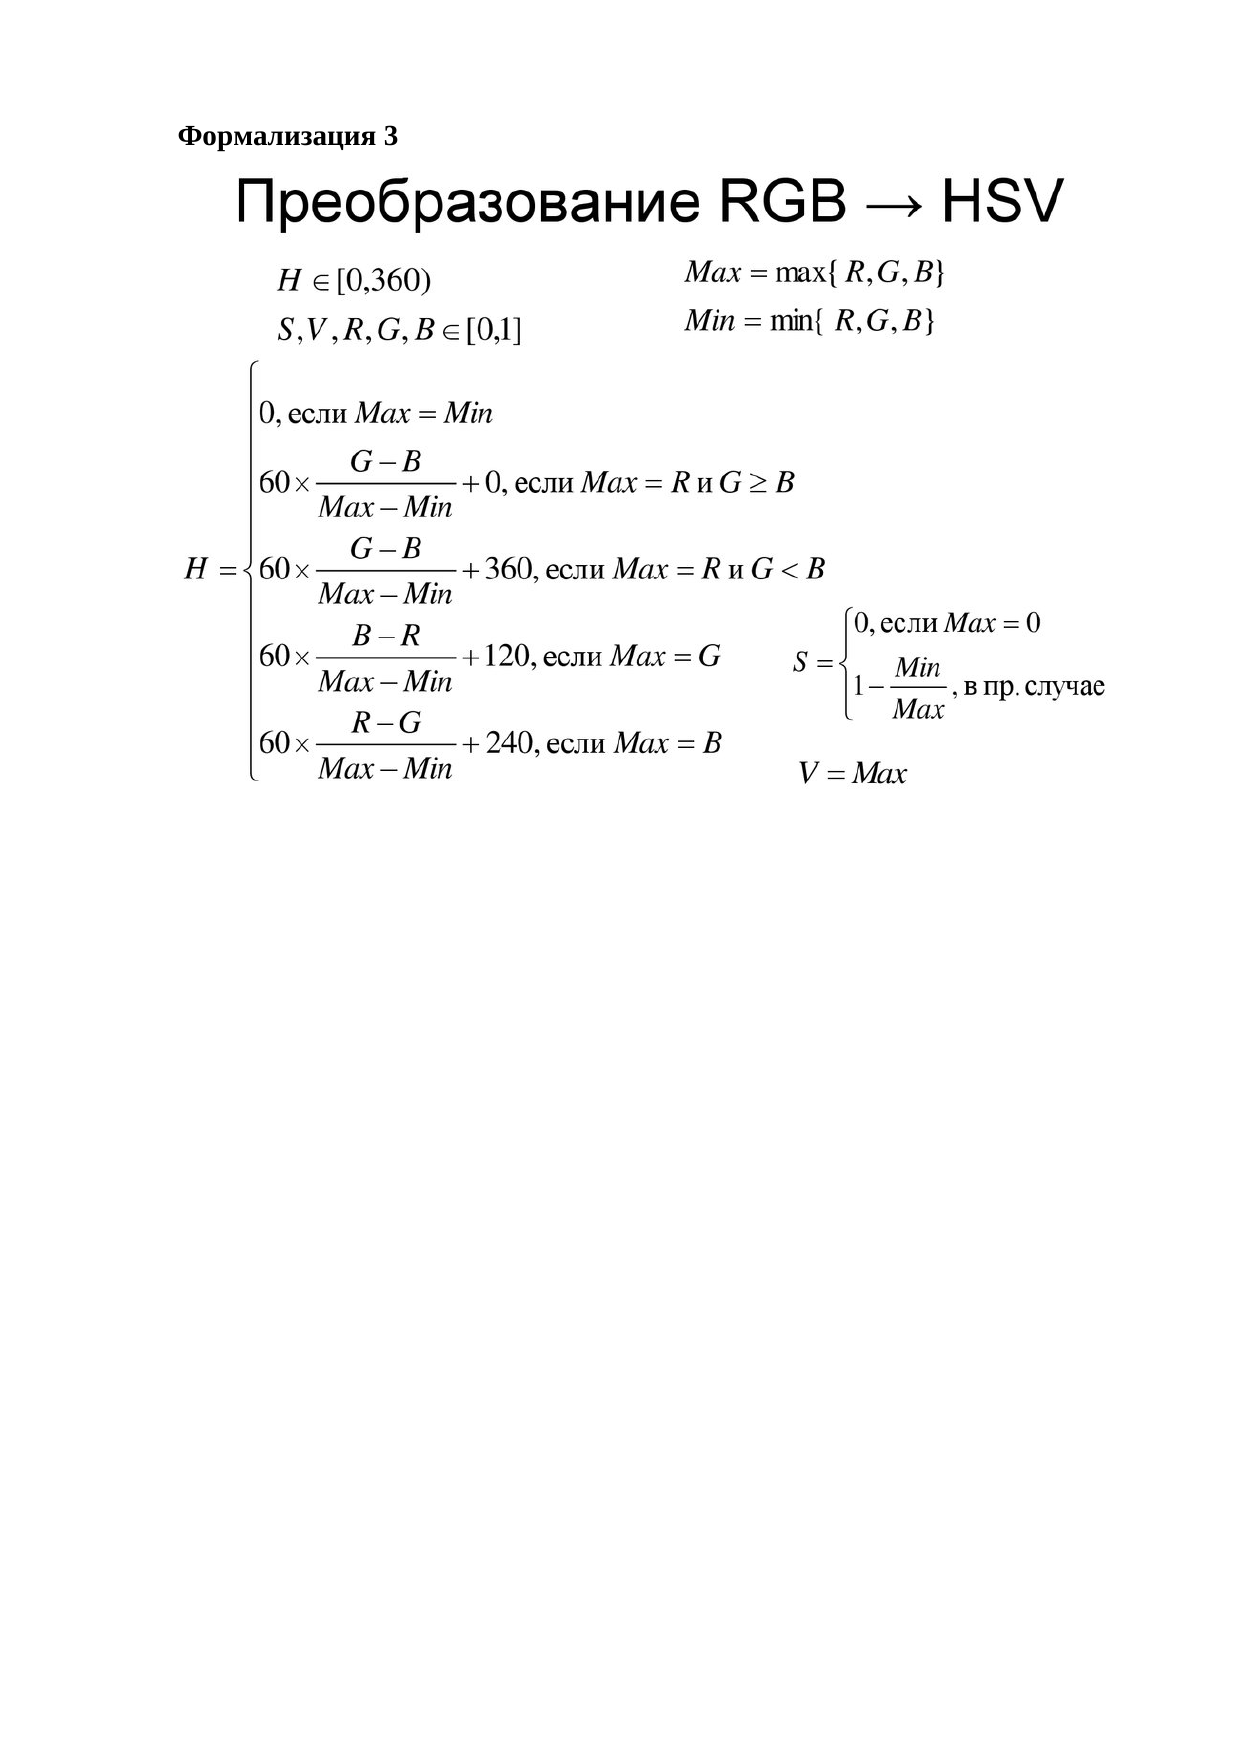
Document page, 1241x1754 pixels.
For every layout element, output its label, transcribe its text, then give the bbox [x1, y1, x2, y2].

text Формализация 3 [177, 118, 1152, 152]
picture [177, 168, 1112, 796]
